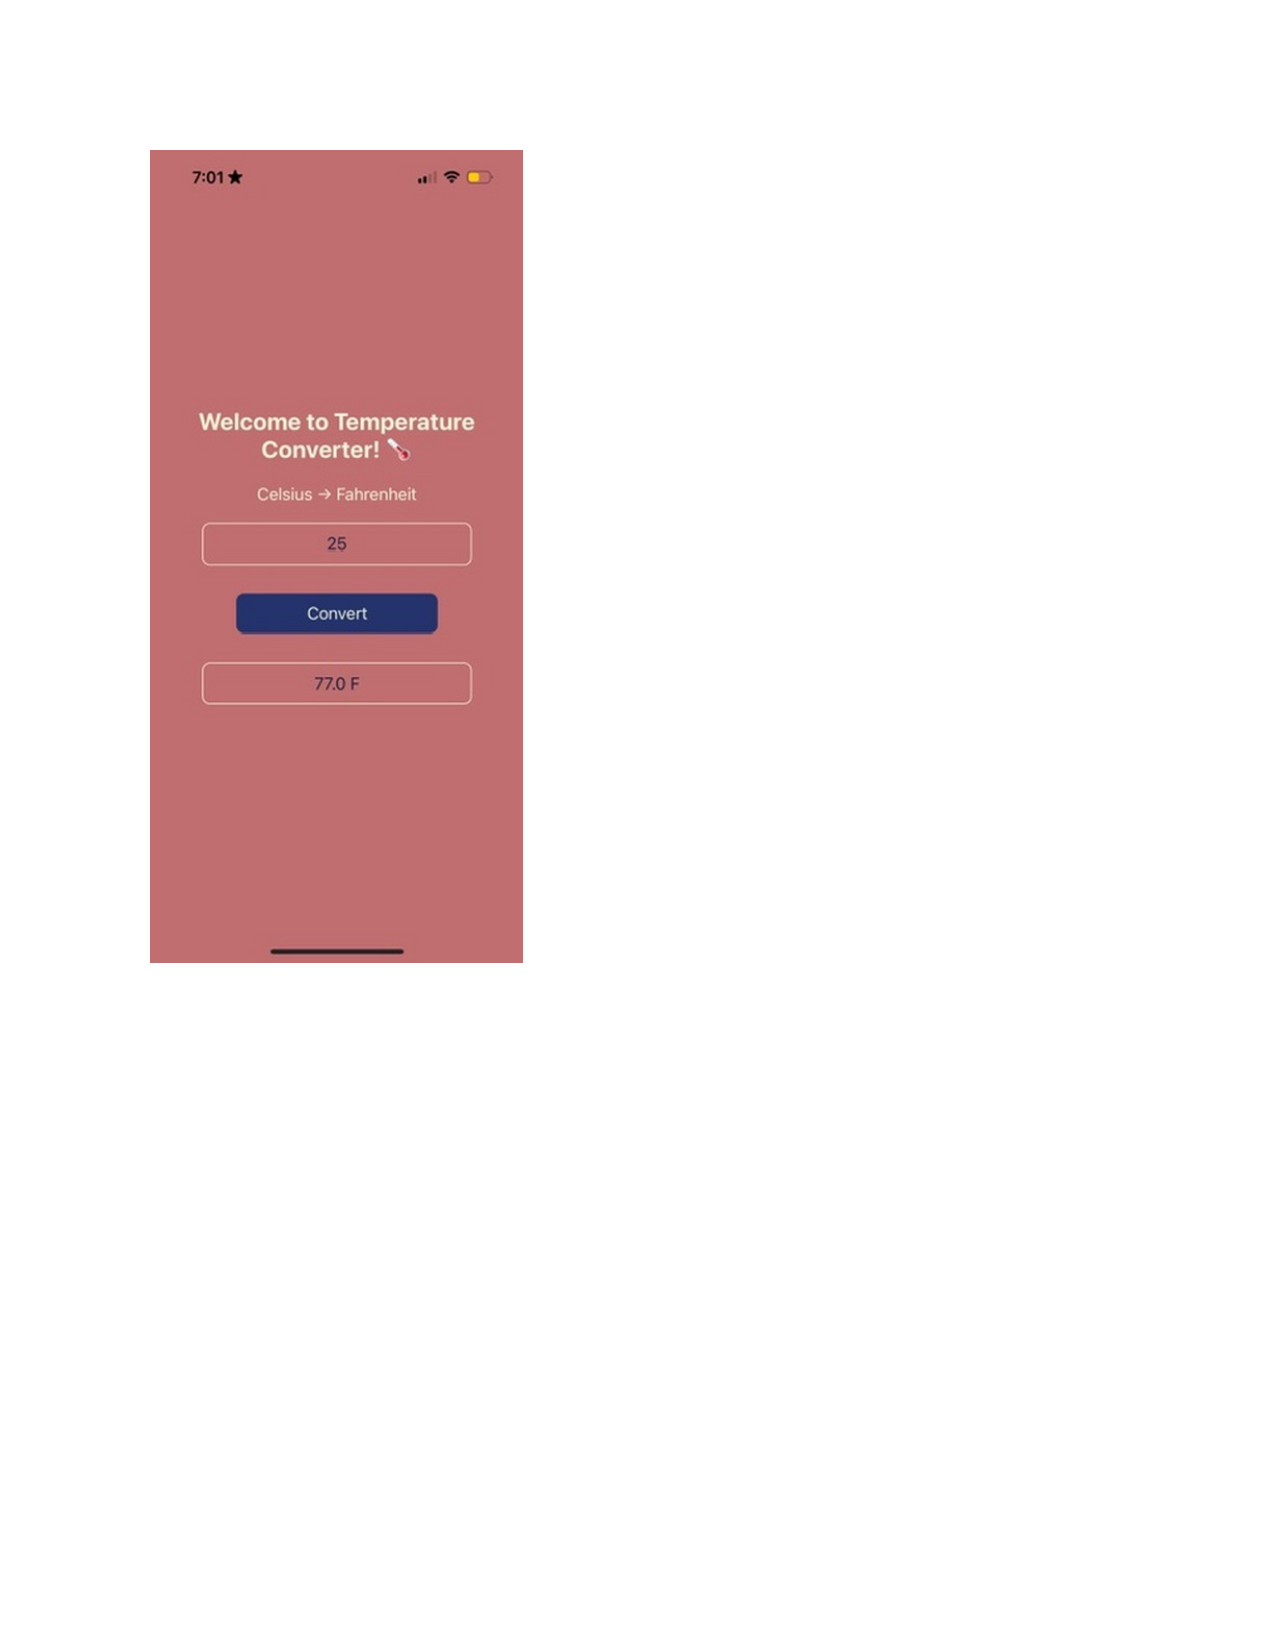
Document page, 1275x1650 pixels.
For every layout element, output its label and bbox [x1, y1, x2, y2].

picture [150, 150, 523, 963]
